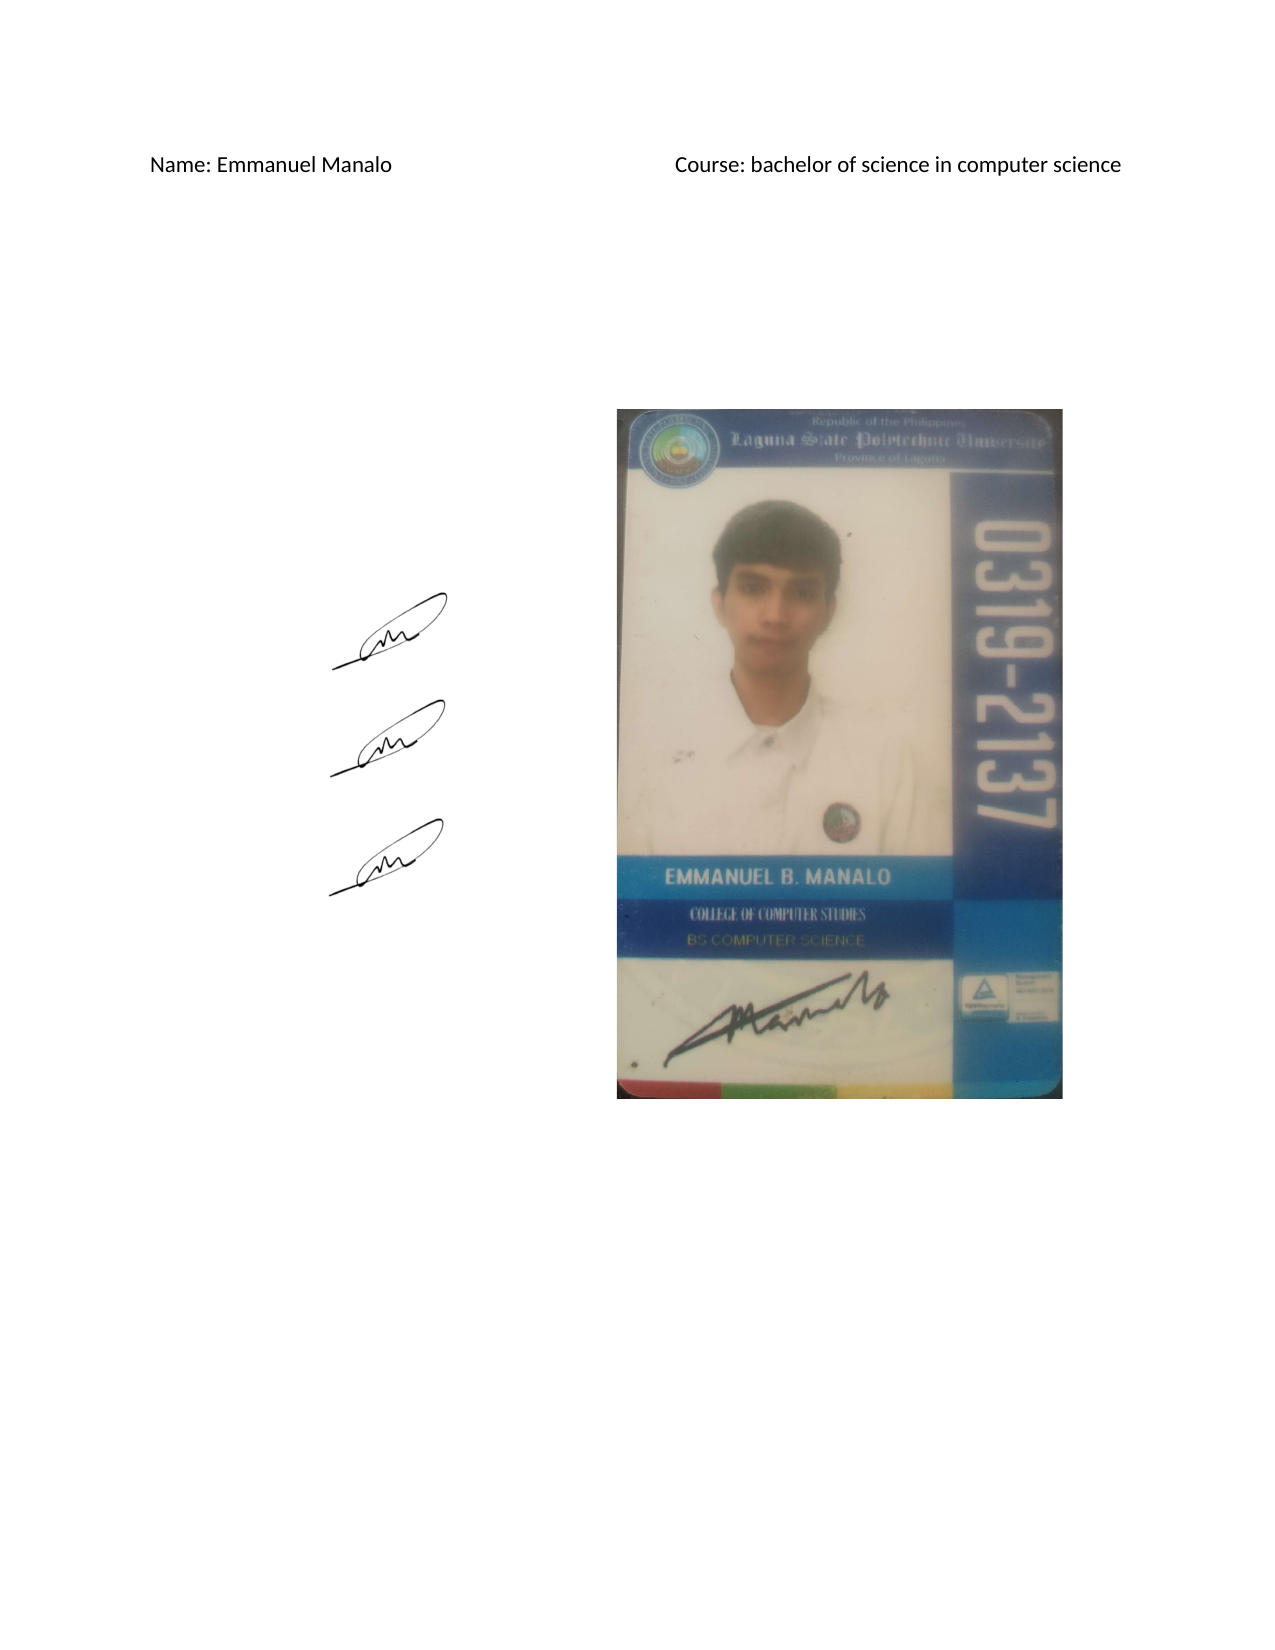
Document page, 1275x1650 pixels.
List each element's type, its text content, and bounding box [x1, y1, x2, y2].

text Name: Emmanuel Manalo Course: bachelor of science in computer science [150, 150, 1125, 178]
picture [318, 814, 457, 900]
picture [319, 695, 458, 781]
picture [321, 587, 460, 674]
picture [615, 409, 1066, 1102]
